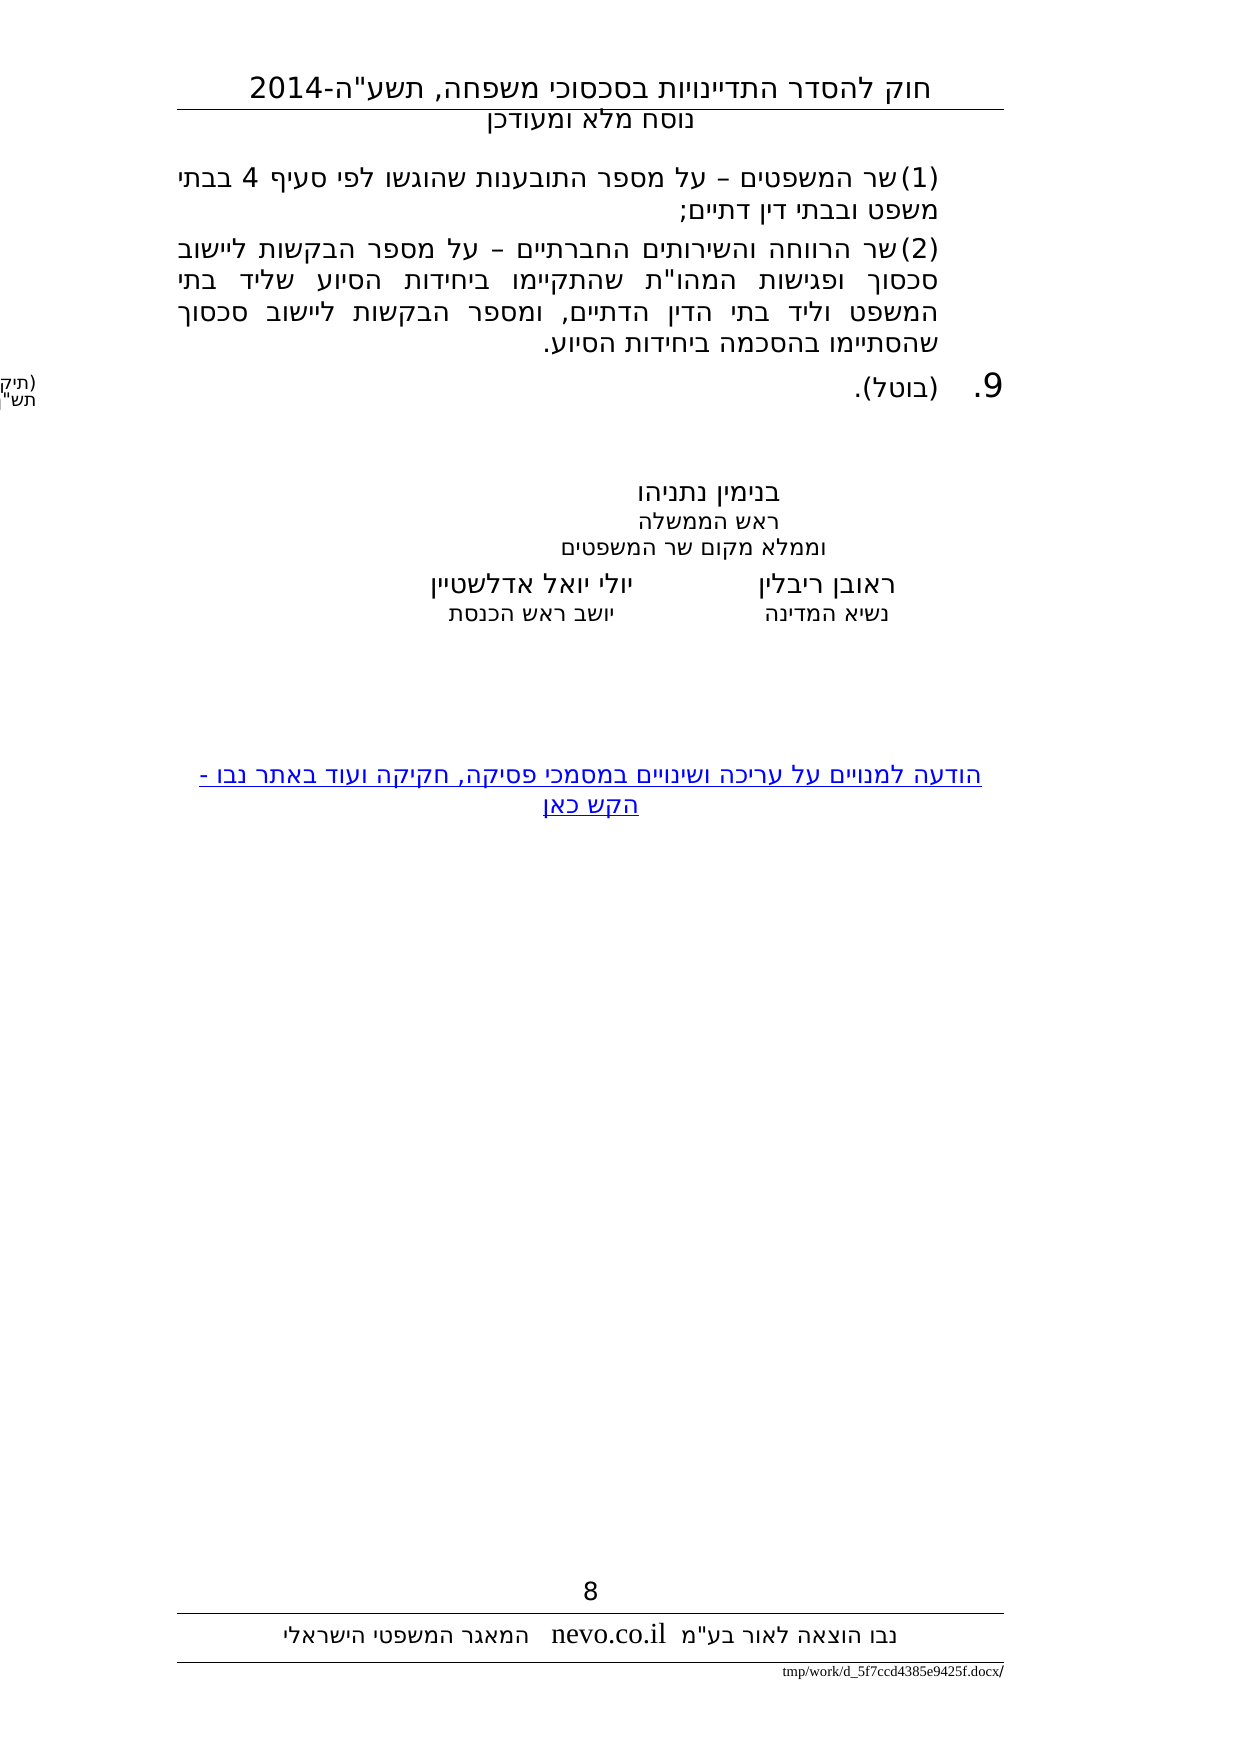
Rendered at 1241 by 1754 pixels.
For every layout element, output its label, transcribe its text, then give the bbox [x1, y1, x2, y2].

text ראובן ריבלין יולי יואל אדלשטיין [177, 569, 1004, 600]
text הודעה למנויים על עריכה ושינויים במסמכי פסיקה, חקיקה ועוד באתר נבו - הקש כאן [177, 761, 1004, 819]
text (2) שר הרווחה והשירותים החברתיים – על מספר הבקשות ליישוב סכסוך ופגישות המהו"ת שהתקיימו ביחידות הסיוע שליד בתי המשפט וליד בתי הדין הדתיים, ומספר הבקשות ליישוב סכסוך שהסתיימו בהסכמה ביחידות הסיוע. [177, 233, 939, 359]
text וממלא מקום שר המשפטים [177, 534, 1004, 561]
text נשיא המדינה יושב ראש הכנסת [177, 600, 1004, 627]
text ראש הממשלה [177, 508, 1004, 534]
text 9. (בוטל). [177, 367, 1004, 406]
text (1) שר המשפטים – על מספר התובענות שהוגשו לפי סעיף 4 בבתי משפט ובבתי דין דתיים; [177, 162, 939, 226]
text בנימין נתניהו [177, 476, 1004, 508]
